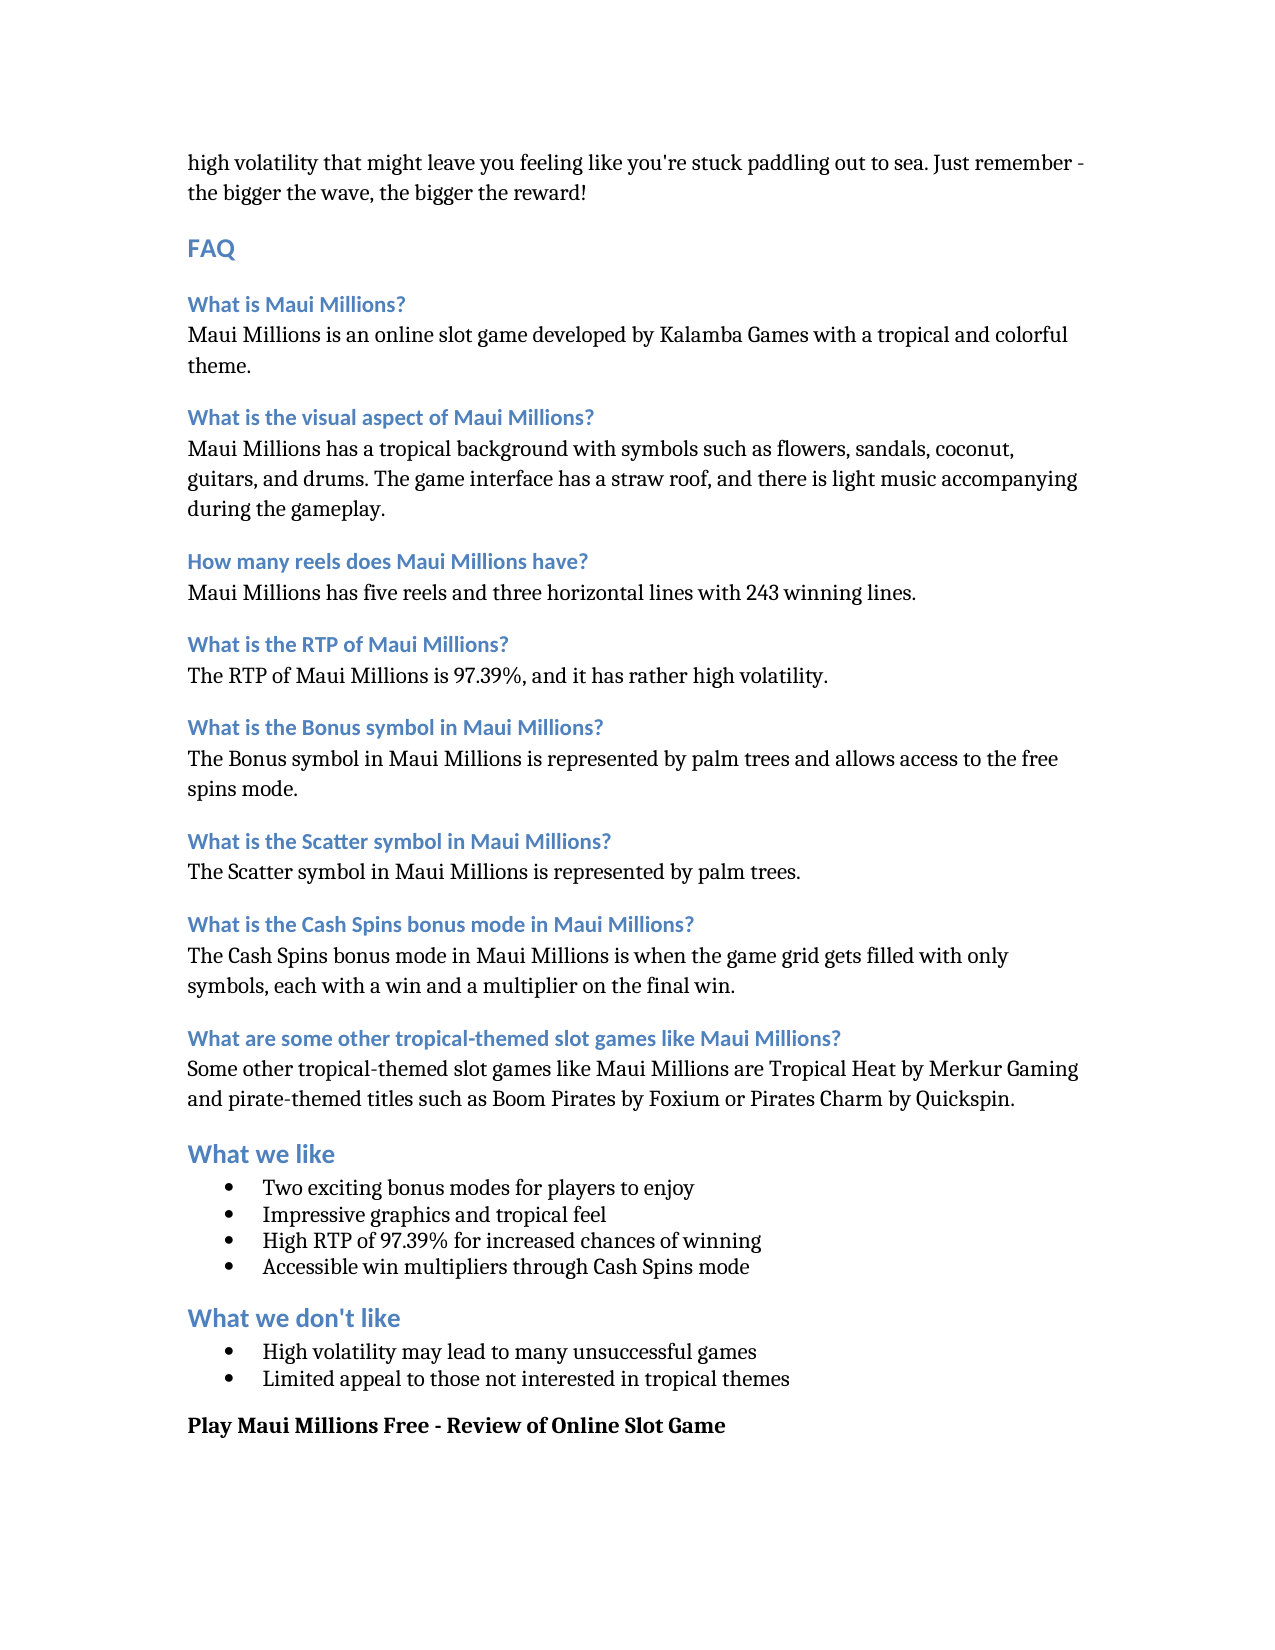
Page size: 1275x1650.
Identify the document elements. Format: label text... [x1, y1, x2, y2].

text Maui Millions has a tropical background with symbols such as flowers, sandals, coconut, guitars, and drums. The game interface has a straw roof, and there is light music accompanying during the gameplay. [187, 436, 1087, 522]
subtitle What are some other tropical-themed slot games like Maui Millions? [187, 1024, 1087, 1052]
text Maui Millions has five reels and three horizontal lines with 243 winning lines. [187, 579, 1087, 606]
list High RTP of 97.39% for increased chances of winning [225, 1228, 1087, 1254]
text Some other tropical-themed slot games like Maui Millions are Tropical Heat by Merkur Gaming and pirate-themed titles such as Boom Pirates by Foxium or Pirates Charm by Quickspin. [187, 1056, 1087, 1112]
text The Cash Spins bonus mode in Maui Millions is when the game grid gets filled with only symbols, each with a win and a multiplier on the final win. [187, 942, 1087, 999]
subtitle FAQ [187, 231, 1087, 264]
text Maui Millions is an online slot game developed by Kalamba Games with a tropical and colorful theme. [187, 322, 1087, 379]
subtitle What is Maui Millions? [187, 290, 1087, 318]
text The RTP of Maui Millions is 97.39%, and it has rather high volatility. [187, 662, 1087, 689]
list Limited appeal to those not interested in tropical themes [225, 1366, 1087, 1392]
list Accessible win multipliers through Cash Spins mode [225, 1254, 1087, 1280]
subtitle What is the Cash Spins bonus mode in Maui Millions? [187, 910, 1087, 938]
subtitle What we like [187, 1137, 1087, 1170]
subtitle What we don't like [187, 1301, 1087, 1334]
text The Bonus symbol in Maui Millions is represented by palm trees and allows access to the free spins mode. [187, 746, 1087, 802]
list Two exciting bonus modes for players to enjoy [225, 1175, 1087, 1201]
subtitle What is the RTP of Maui Millions? [187, 630, 1087, 658]
subtitle What is the visual aspect of Maui Millions? [187, 403, 1087, 431]
text The Scatter symbol in Maui Millions is represented by palm trees. [187, 859, 1087, 886]
subtitle What is the Bonus symbol in Maui Millions? [187, 713, 1087, 742]
subtitle How many reels does Maui Millions have? [187, 547, 1087, 575]
text Play Maui Millions Free - Review of Online Slot Game [187, 1413, 1087, 1439]
list High volatility may lead to many unsuccessful games [225, 1339, 1087, 1366]
list Impressive graphics and tropical feel [225, 1201, 1087, 1228]
subtitle What is the Scatter symbol in Maui Millions? [187, 827, 1087, 855]
